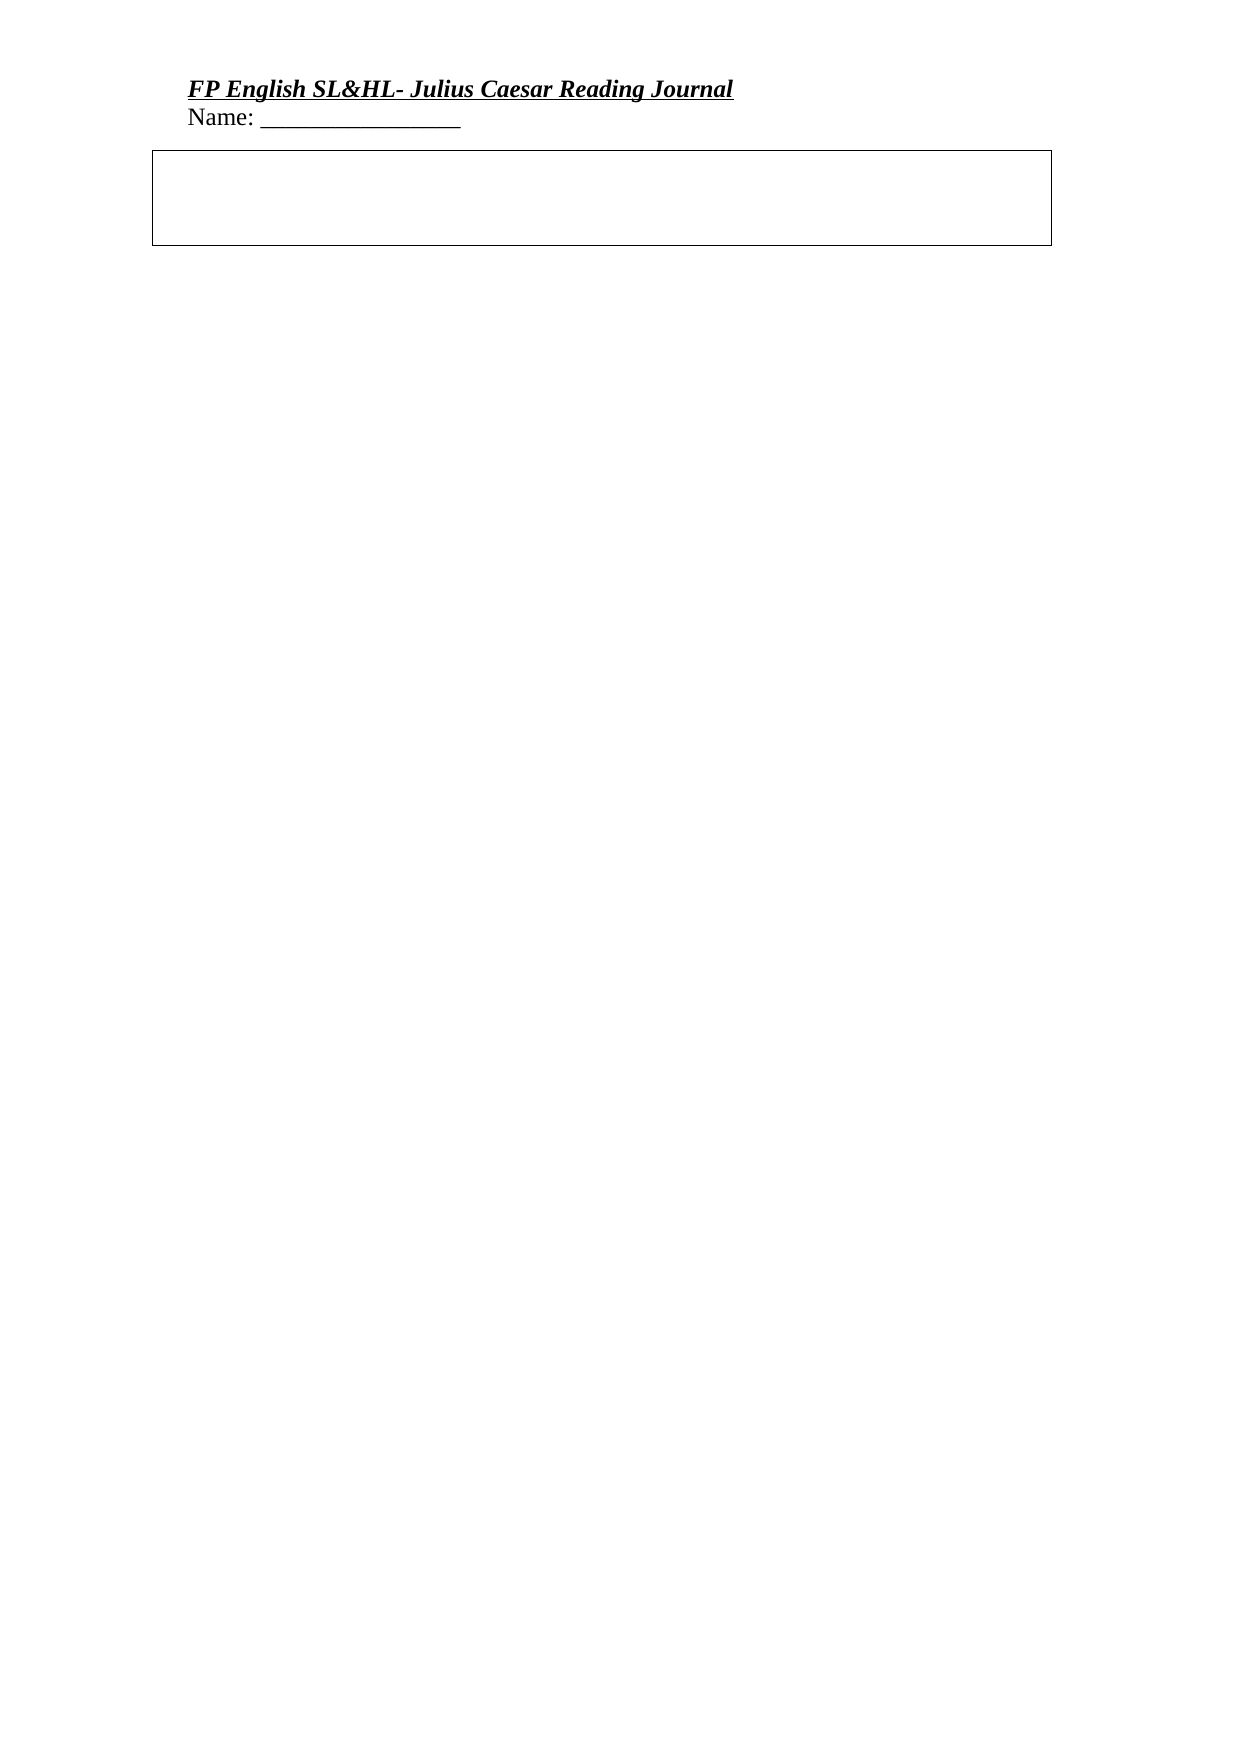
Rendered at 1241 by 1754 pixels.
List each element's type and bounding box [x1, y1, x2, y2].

table_cell [153, 151, 1051, 245]
